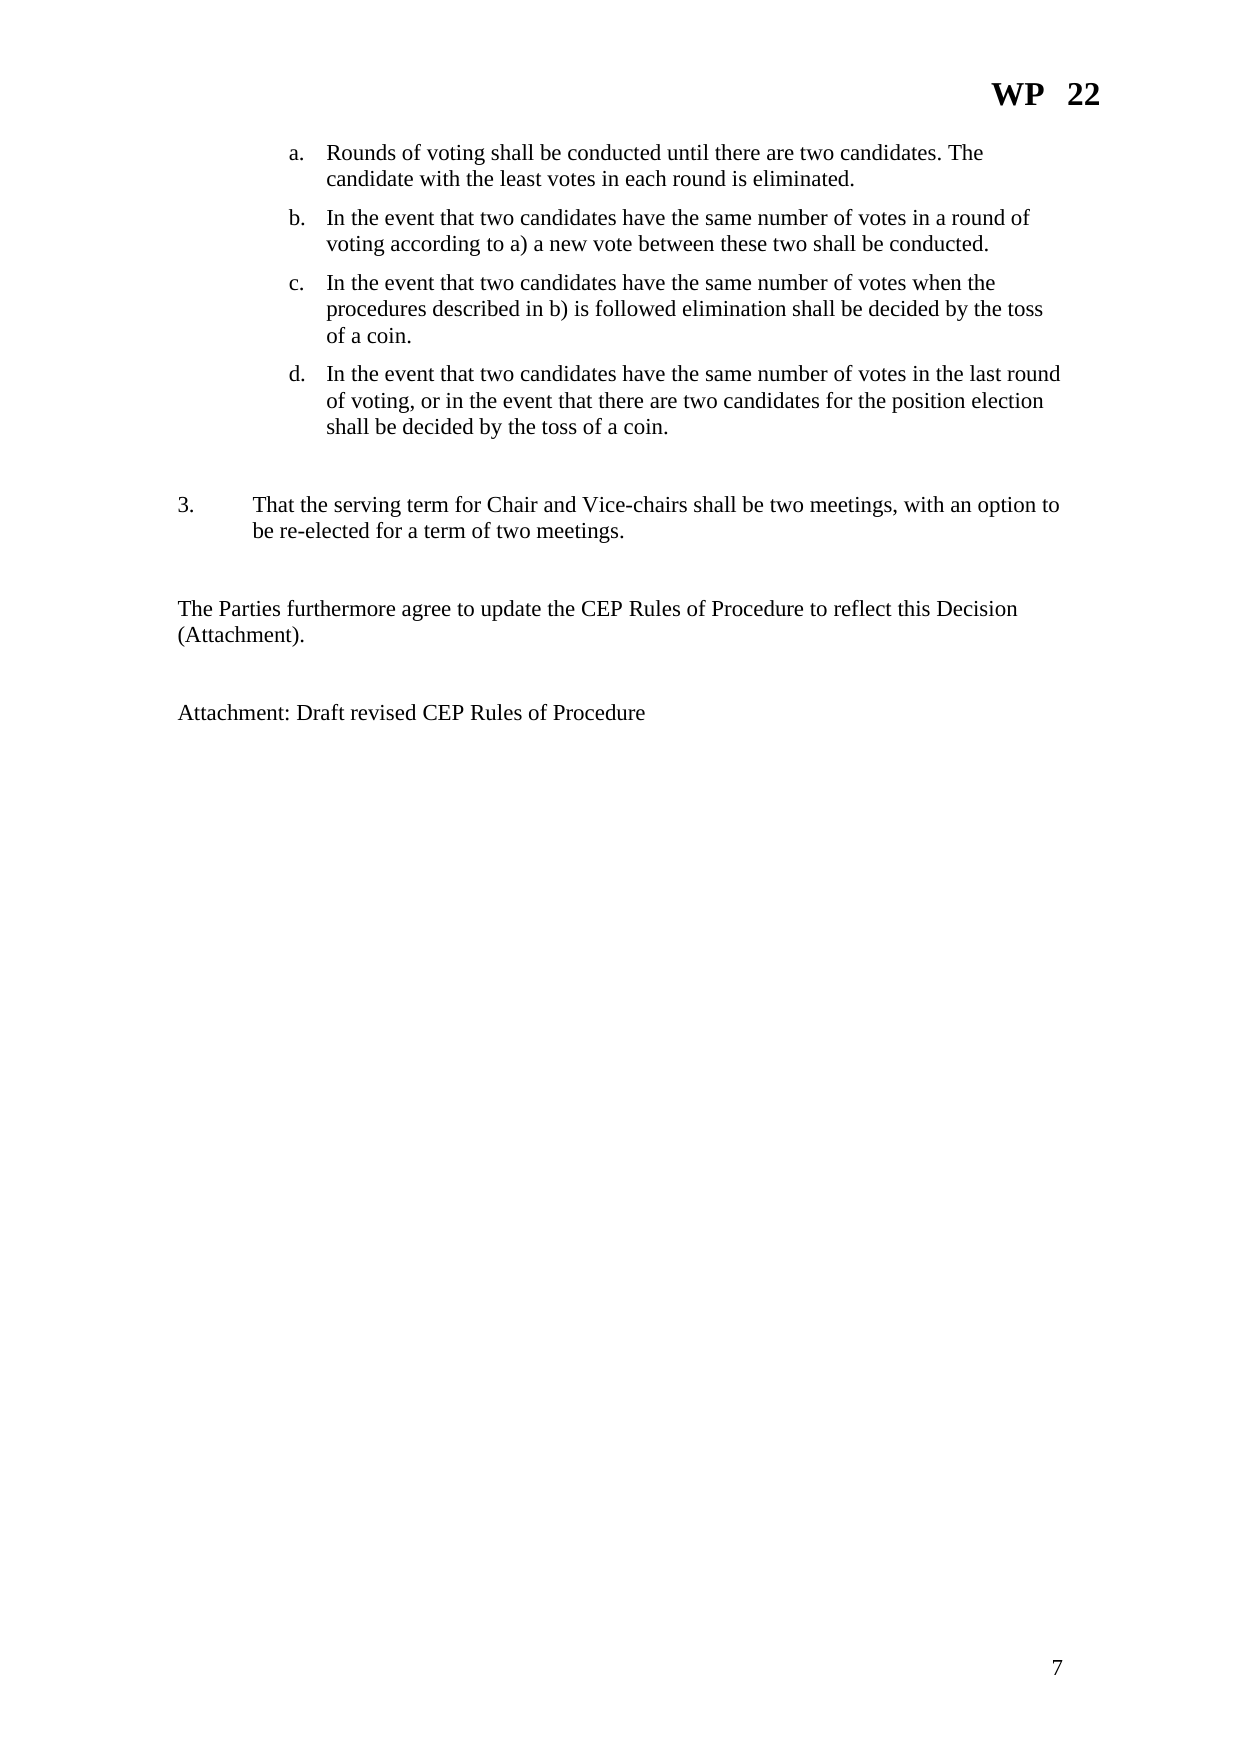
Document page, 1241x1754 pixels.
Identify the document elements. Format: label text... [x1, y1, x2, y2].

text Attachment: Draft revised CEP Rules of Procedure [177, 699, 1063, 725]
list In the event that two candidates have the same number of votes in the last round of voting, or in the event that there are two candidates for the position election shall be decided by the toss of a coin. [288, 361, 1063, 439]
text The Parties furthermore agree to update the CEP Rules of Procedure to reflect this Decision (Attachment). [177, 595, 1063, 648]
list That the serving term for Chair and Vice-chairs shall be two meetings, with an option to be re-elected for a term of two meetings. [177, 491, 1063, 544]
list In the event that two candidates have the same number of votes in a round of voting according to a) a new vote between these two shall be conducted. [288, 204, 1063, 256]
list In the event that two candidates have the same number of votes when the procedures described in b) is followed elimination shall be decided by the toss of a coin. [288, 269, 1063, 348]
list Rounds of voting shall be conducted until there are two candidates. The candidate with the least votes in each round is eliminated. [288, 138, 1063, 191]
